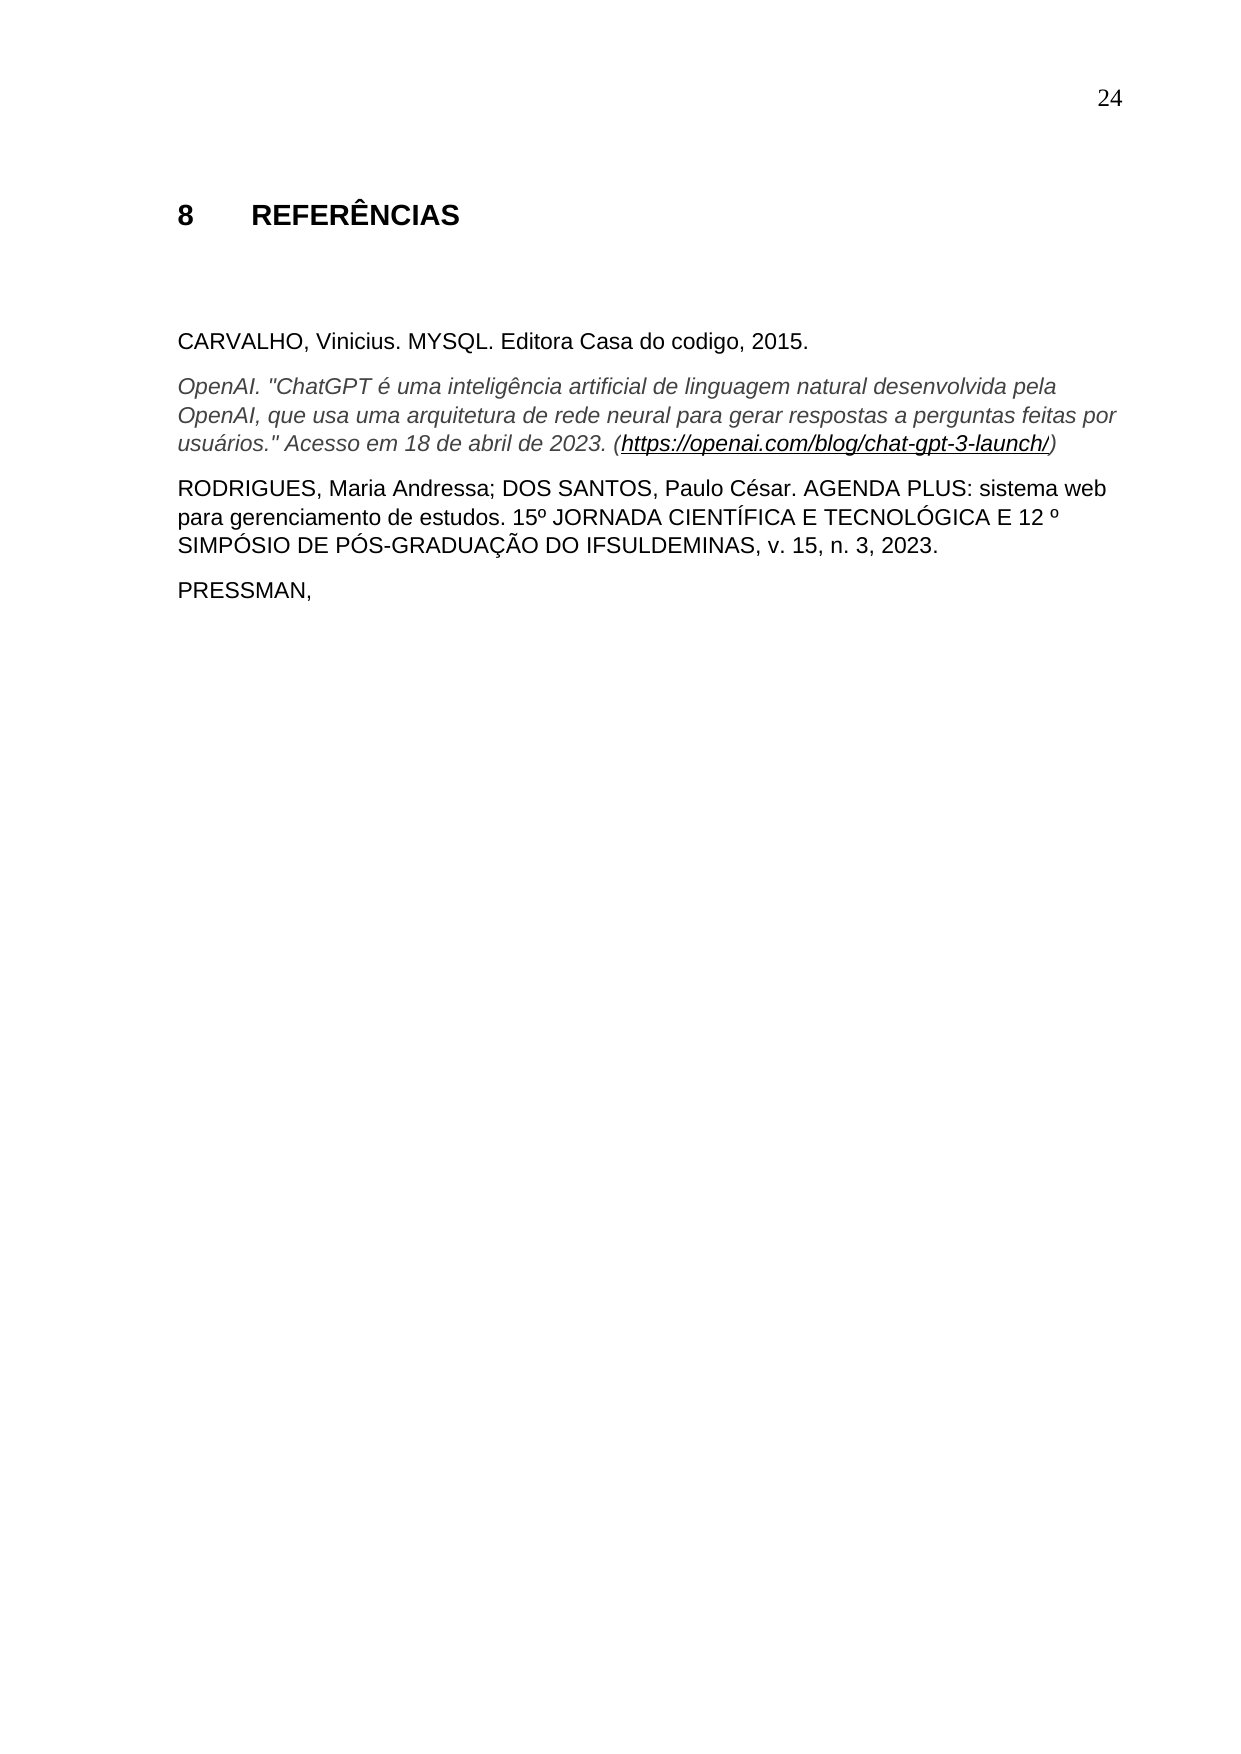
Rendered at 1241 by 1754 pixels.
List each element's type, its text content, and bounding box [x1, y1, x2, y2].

text PRESSMAN, [177, 577, 1122, 603]
subtitle REFERÊNCIAS [177, 198, 1122, 231]
text OpenAI. "ChatGPT é uma inteligência artificial de linguagem natural desenvolvida pela OpenAI, que usa uma arquitetura de rede neural para gerar respostas a perguntas feitas por usuários." Acesso em 18 de abril de 2023. (https://openai.com/blog/chat-gpt-3-launch/) [177, 373, 1122, 456]
text RODRIGUES, Maria Andressa; DOS SANTOS, Paulo César. AGENDA PLUS: sistema web para gerenciamento de estudos. 15º JORNADA CIENTÍFICA E TECNOLÓGICA E 12 º SIMPÓSIO DE PÓS-GRADUAÇÃO DO IFSULDEMINAS, v. 15, n. 3, 2023. [177, 475, 1122, 558]
text CARVALHO, Vinicius. MYSQL. Editora Casa do codigo, 2015. [177, 328, 1122, 354]
